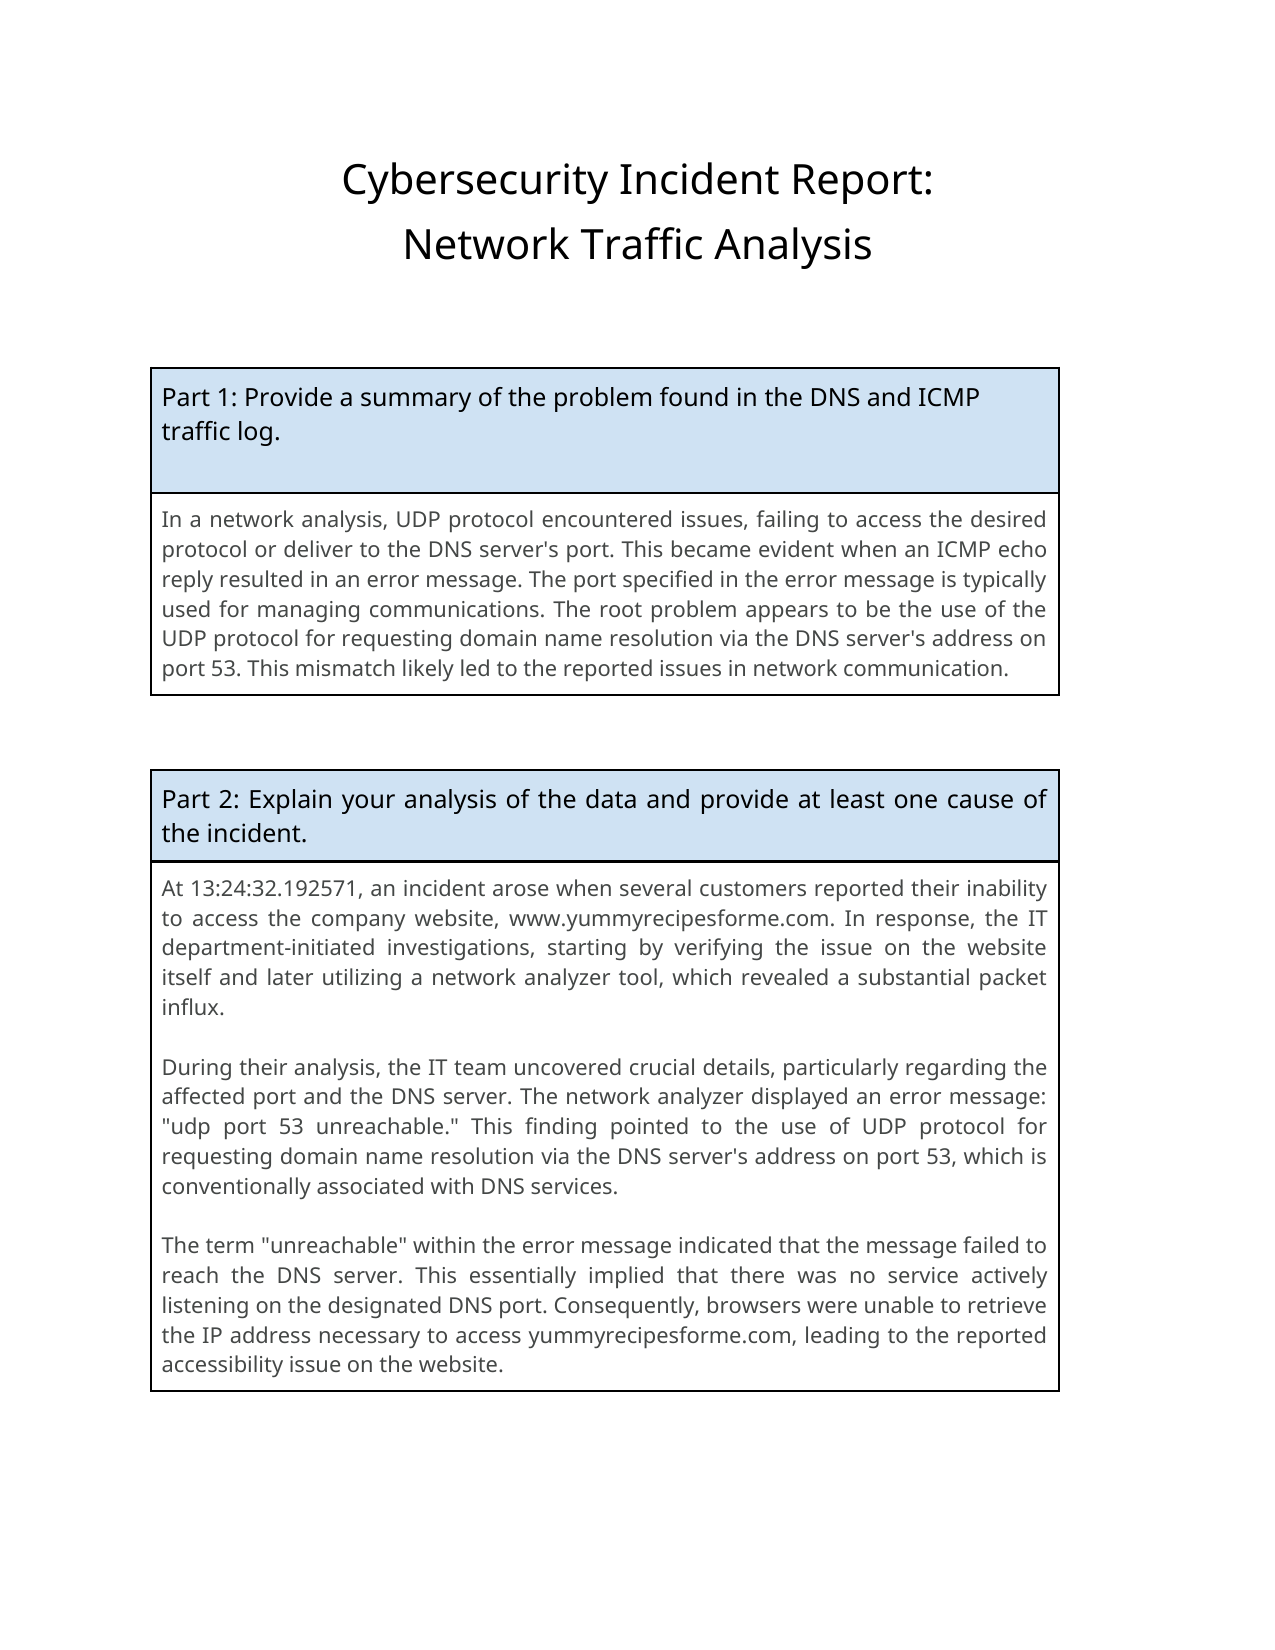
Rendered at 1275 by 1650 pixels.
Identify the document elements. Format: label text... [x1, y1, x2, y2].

table_header Part 1: Provide a summary of the problem found in the DNS and ICMP traffic log. [152, 369, 1058, 492]
subtitle Network Traffic Analysis [150, 215, 1125, 272]
table_cell In a network analysis, UDP protocol encountered issues, failing to access the desired protocol or deliver to the DNS server's port. This became evident when an ICMP echo reply resulted in an error message. The port specified in the error message is typically used for managing communications. The root problem appears to be the use of the UDP protocol for requesting domain name resolution via the DNS server's address on port 53. This mismatch likely led to the reported issues in network communication. [152, 494, 1058, 693]
table_header Part 2: Explain your analysis of the data and provide at least one cause of the incident. [152, 771, 1058, 860]
subtitle Cybersecurity Incident Report: [150, 150, 1125, 207]
table_cell At 13:24:32.192571, an incident arose when several customers reported their inability to access the company website, www.yummyrecipesforme.com. In response, the IT department-initiated investigations, starting by verifying the issue on the website itself and later utilizing a network analyzer tool, which revealed a substantial packet influx. During their analysis, the IT team uncovered crucial details, particularly regarding the affected port and the DNS server. The network analyzer displayed an error message: "udp port 53 unreachable." This finding pointed to the use of UDP protocol for requesting domain name resolution via the DNS server's address on port 53, which is conventionally associated with DNS services. The term "unreachable" within the error message indicated that the message failed to reach the DNS server. This essentially implied that there was no service actively listening on the designated DNS port. Consequently, browsers were unable to retrieve the IP address necessary to access yummyrecipesforme.com, leading to the reported accessibility issue on the website. [152, 863, 1058, 1390]
